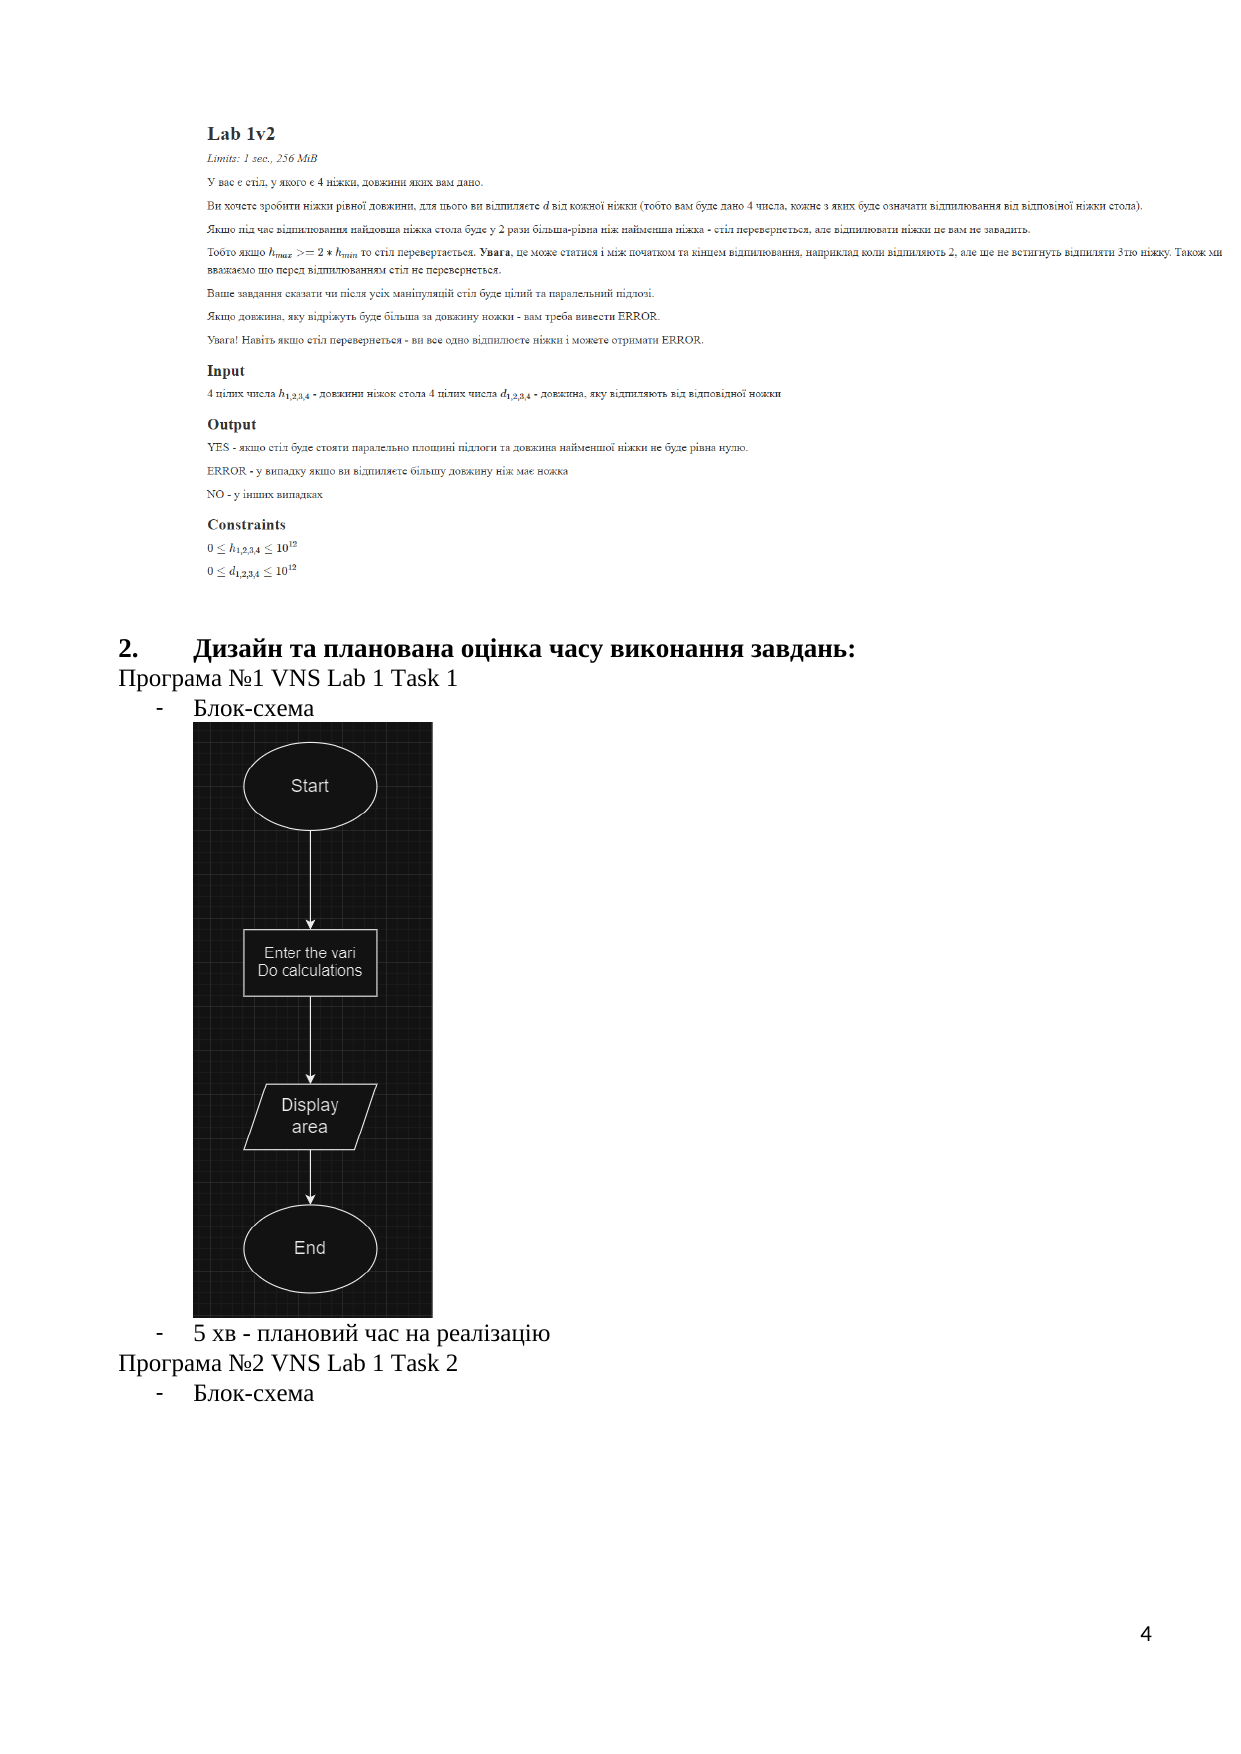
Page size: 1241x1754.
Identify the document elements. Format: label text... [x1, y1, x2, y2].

list 5 хв - плановий час на реалізацію [156, 1317, 1152, 1348]
text Програма №1 VNS Lab 1 Task 1 [118, 663, 1152, 692]
picture [193, 722, 433, 1318]
subtitle 2. Дизайн та планована оцінка часу виконання завдань: [118, 632, 1152, 663]
list Блок-схема [156, 1377, 1152, 1407]
picture [193, 118, 1239, 581]
text Програма №2 VNS Lab 1 Task 2 [118, 1348, 1152, 1377]
list Блок-схема [156, 692, 1152, 722]
